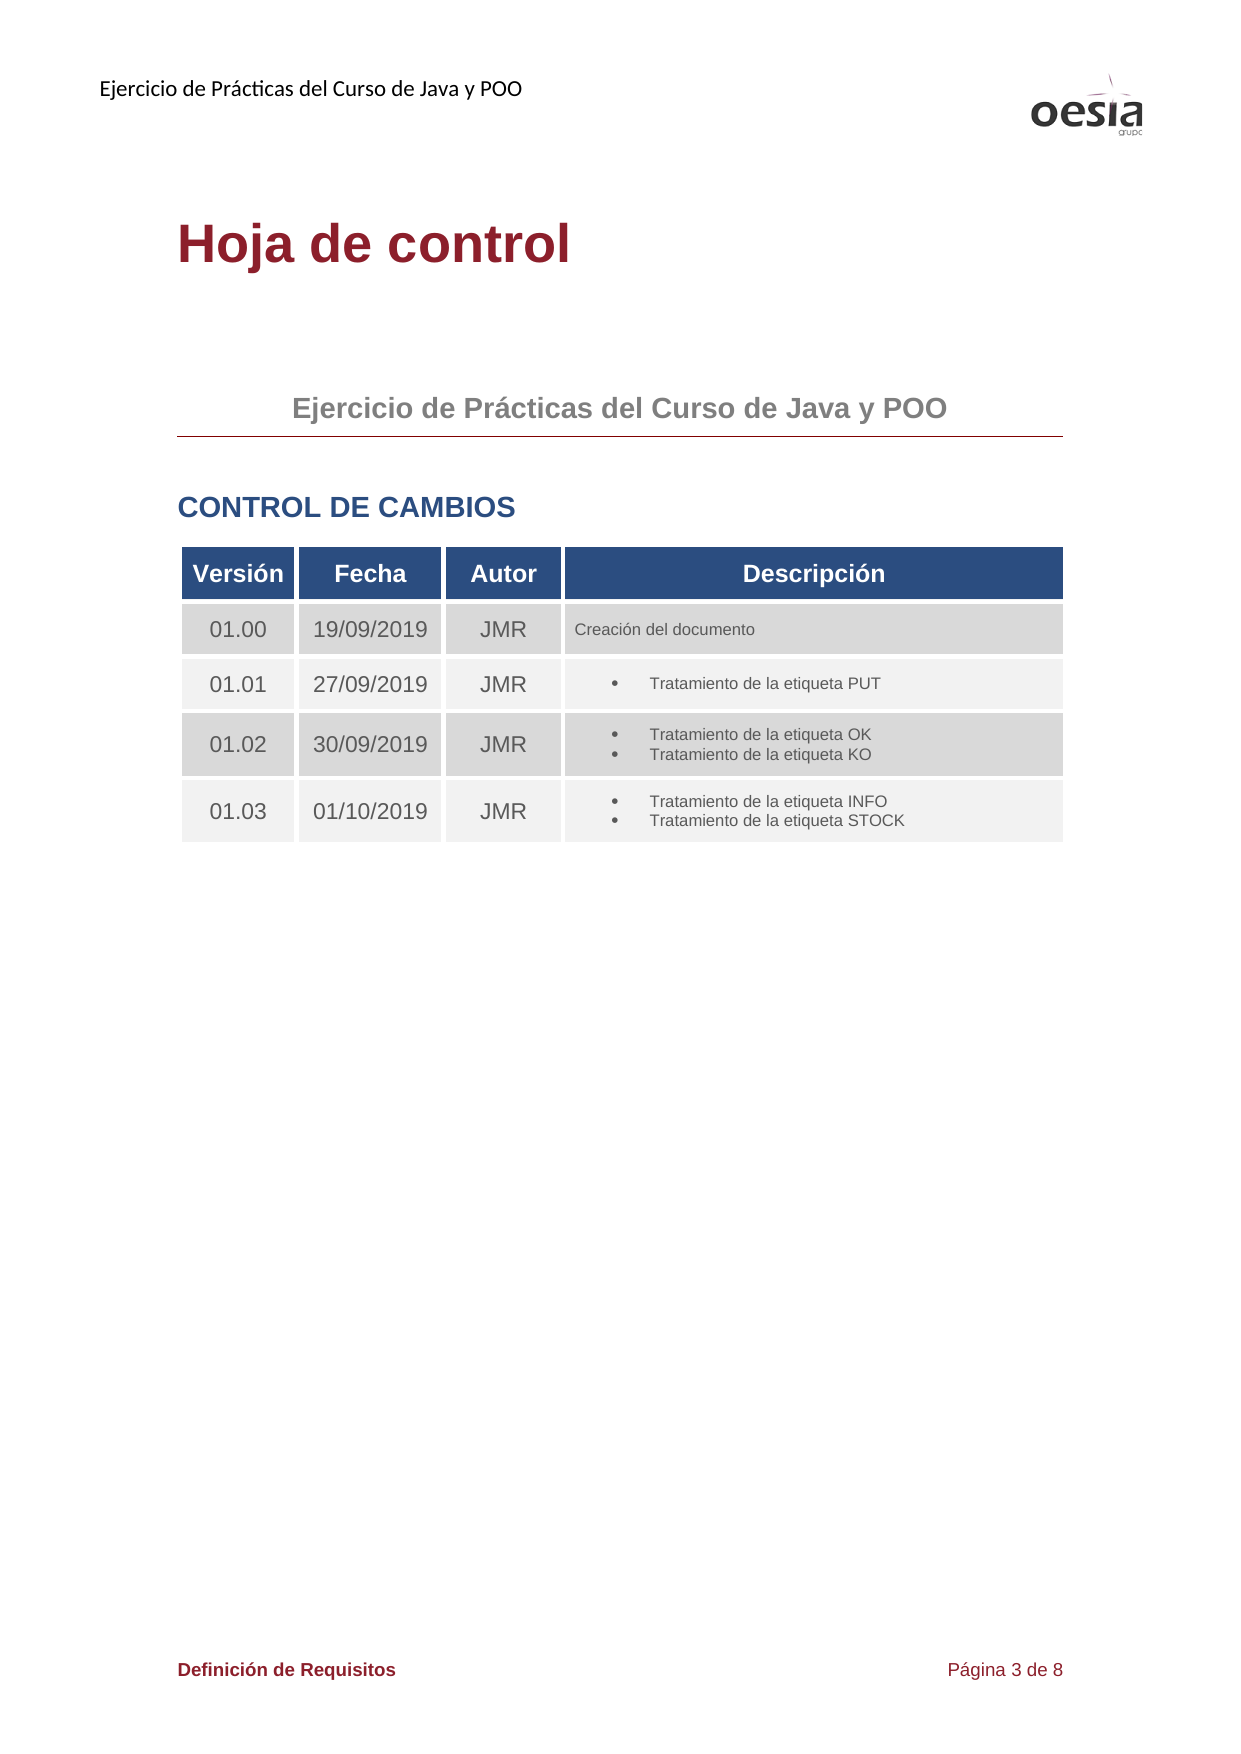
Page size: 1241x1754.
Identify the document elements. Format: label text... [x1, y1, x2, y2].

text Hoja de control [177, 211, 1063, 273]
table_cell 27/09/2019 [299, 659, 441, 709]
table_header Versión [182, 547, 294, 599]
table_cell 01.01 [182, 659, 294, 709]
table_cell JMR [446, 780, 561, 842]
table_cell Tratamiento de la etiqueta OK Tratamiento de la etiqueta KO [565, 713, 1063, 776]
table_cell 01.02 [182, 713, 294, 776]
table_cell 01.00 [182, 604, 294, 654]
table_cell 01/10/2019 [299, 780, 441, 842]
table_cell JMR [446, 713, 561, 776]
text CONTROL DE CAMBIOS [177, 490, 1063, 523]
table_cell JMR [446, 659, 561, 709]
table_cell Creación del documento [565, 604, 1063, 654]
picture [1031, 73, 1143, 136]
table_cell Tratamiento de la etiqueta INFO Tratamiento de la etiqueta STOCK [565, 780, 1063, 842]
table_cell Tratamiento de la etiqueta PUT [565, 659, 1063, 709]
table_cell 19/09/2019 [299, 604, 441, 654]
table_header Autor [446, 547, 561, 599]
table_cell 30/09/2019 [299, 713, 441, 776]
table_header Ejercicio de Prácticas del Curso de Java y POO [177, 379, 1063, 436]
table_cell JMR [446, 604, 561, 654]
table_cell 01.03 [182, 780, 294, 842]
table_header Fecha [299, 547, 441, 599]
table_header Descripción [565, 547, 1063, 599]
